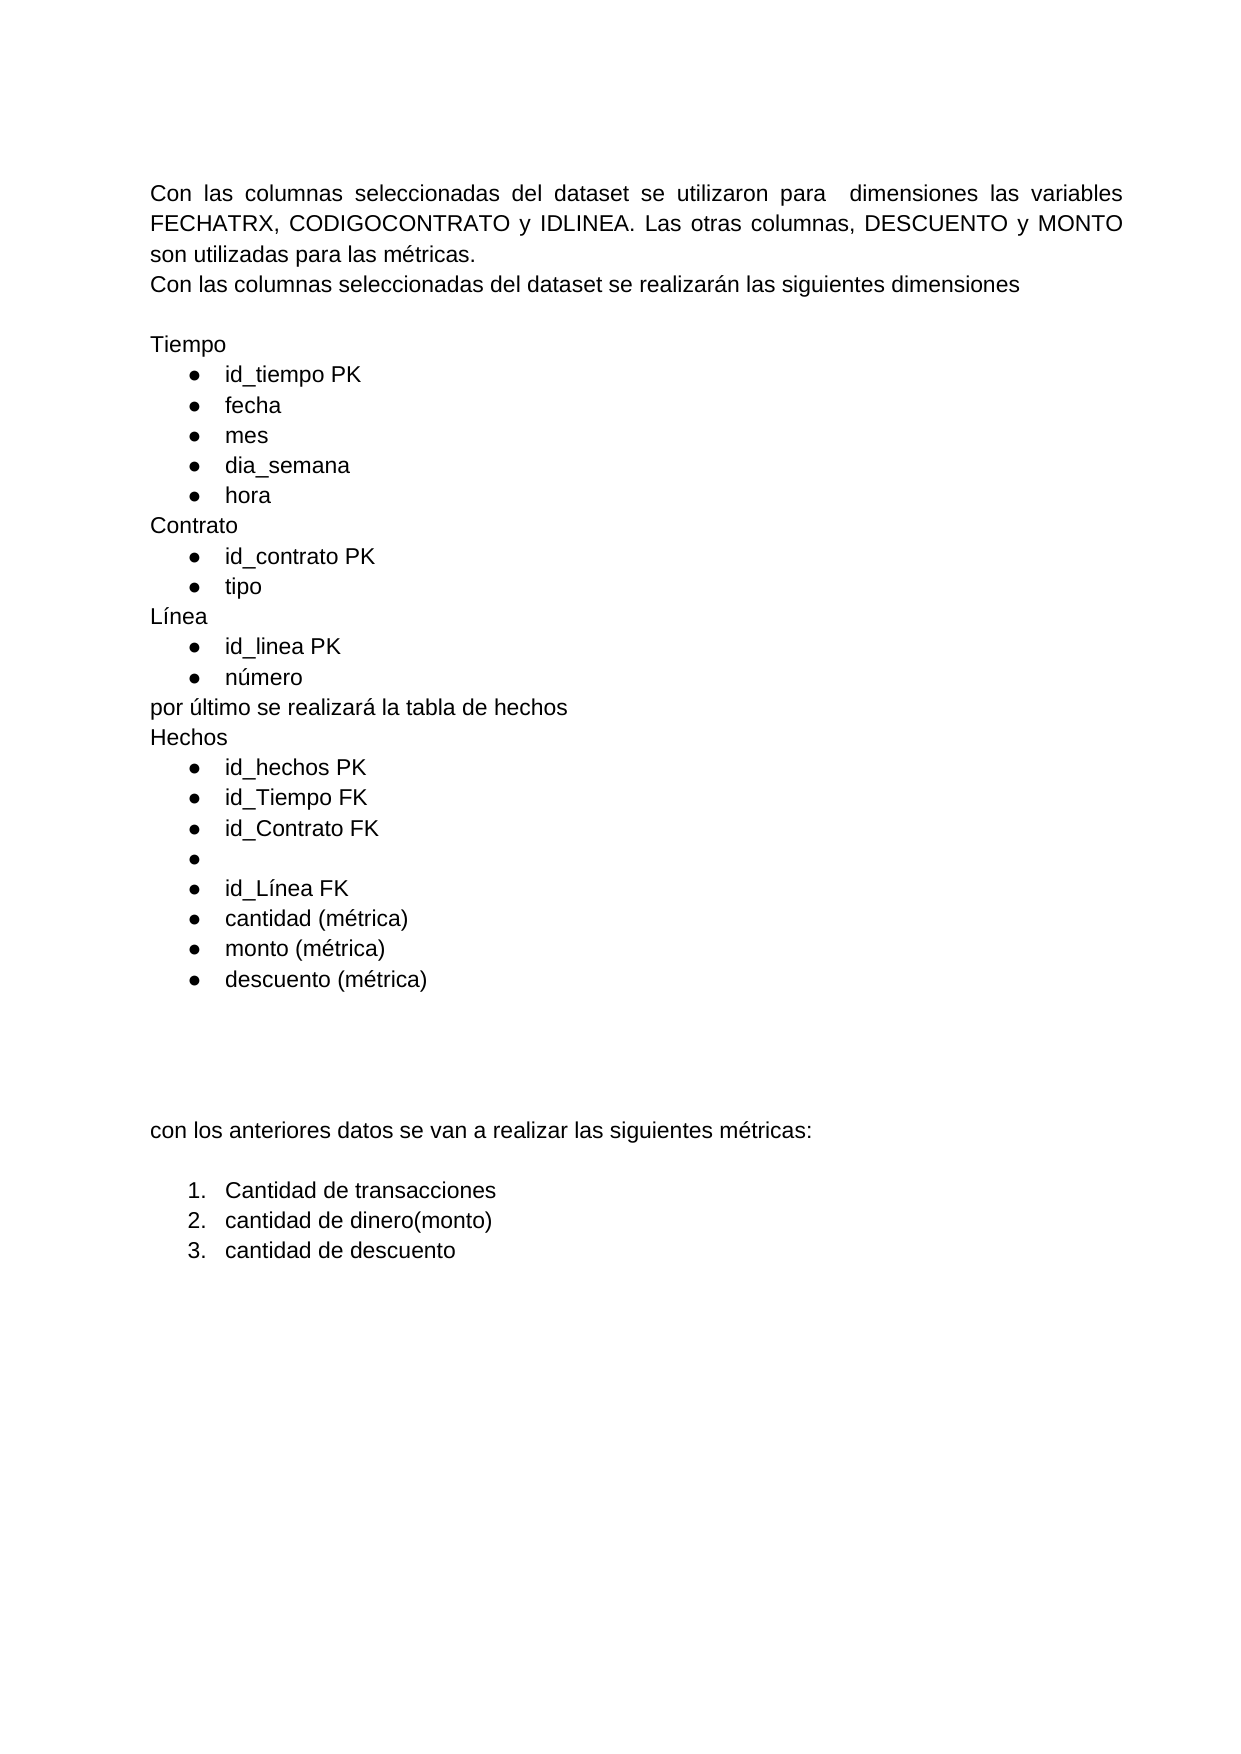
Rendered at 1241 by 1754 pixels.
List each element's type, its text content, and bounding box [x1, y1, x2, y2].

list cantidad (métrica) [187, 905, 1124, 932]
list id_linea PK [187, 633, 1124, 660]
list id_Línea FK [187, 875, 1124, 901]
list cantidad de dinero(monto) [187, 1207, 1124, 1234]
list id_hechos PK [187, 754, 1124, 781]
list fecha [187, 392, 1124, 418]
text Con las columnas seleccionadas del dataset se realizarán las siguientes dimensiones [150, 271, 1124, 297]
list hora [187, 482, 1124, 509]
list id_Contrato FK [187, 814, 1124, 841]
text Hechos [150, 724, 1124, 750]
list monto (métrica) [187, 935, 1124, 962]
list número [187, 663, 1124, 690]
list id_tiempo PK [187, 361, 1124, 388]
list tipo [187, 573, 1124, 599]
text Con las columnas seleccionadas del dataset se utilizaron para dimensiones las variables FECHATRX, CODIGOCONTRATO y IDLINEA. Las otras columnas, DESCUENTO y MONTO son utilizadas para las métricas. [150, 180, 1124, 267]
list cantidad de descuento [187, 1237, 1124, 1264]
list id_contrato PK [187, 543, 1124, 569]
text Línea [150, 603, 1124, 629]
list Cantidad de transacciones [187, 1177, 1124, 1203]
text con los anteriores datos se van a realizar las siguientes métricas: [150, 1117, 1124, 1143]
list dia_semana [187, 452, 1124, 478]
text por último se realizará la tabla de hechos [150, 694, 1124, 720]
list descuento (métrica) [187, 966, 1124, 992]
list mes [187, 422, 1124, 448]
list id_Tiempo FK [187, 784, 1124, 811]
text Tiempo [150, 331, 1124, 358]
text Contrato [150, 512, 1124, 539]
